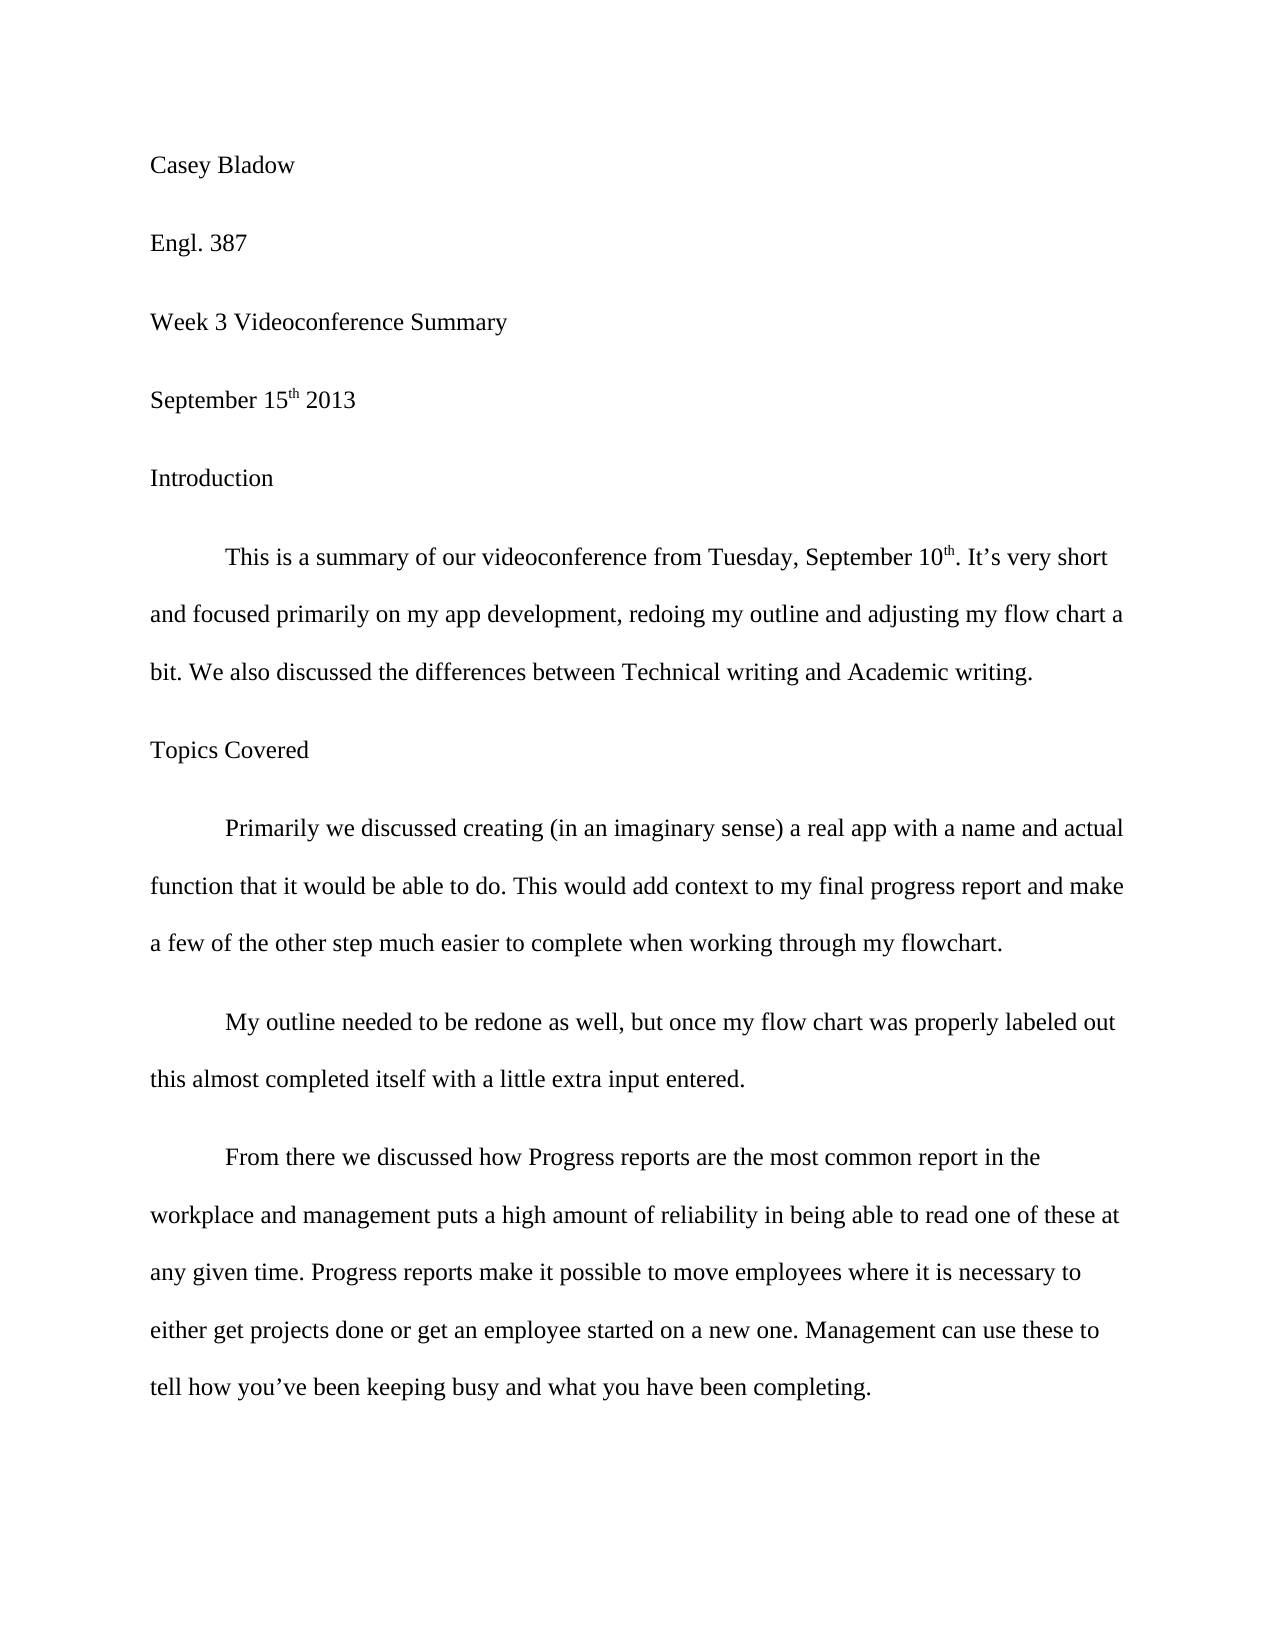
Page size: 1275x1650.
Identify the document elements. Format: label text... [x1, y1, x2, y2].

text Casey Bladow [150, 150, 1125, 179]
text Introduction [150, 463, 1125, 492]
text My outline needed to be redone as well, but once my flow chart was properly labeled out this almost completed itself with a little extra input entered. [150, 1007, 1125, 1093]
text From there we discussed how Progress reports are the most common report in the workplace and management puts a high amount of reliability in being able to read one of these at any given time. Progress reports make it possible to move employees where it is necessary to either get projects done or get an employee started on a new one. Management can use these to tell how you’ve been keeping busy and what you have been completing. [150, 1142, 1125, 1401]
text Topics Covered [150, 735, 1125, 764]
text Engl. 387 [150, 228, 1125, 257]
text September 15th 2013 [150, 385, 1125, 414]
text This is a summary of our videoconference from Tuesday, September 10th. It’s very short and focused primarily on my app development, redoing my outline and adjusting my flow chart a bit. We also discussed the differences between Technical writing and Academic writing. [150, 542, 1125, 685]
text Primarily we discussed creating (in an imaginary sense) a real app with a name and actual function that it would be able to do. This would add context to my final progress report and make a few of the other step much easier to complete when working through my flowchart. [150, 813, 1125, 957]
text Week 3 Videoconference Summary [150, 307, 1125, 335]
